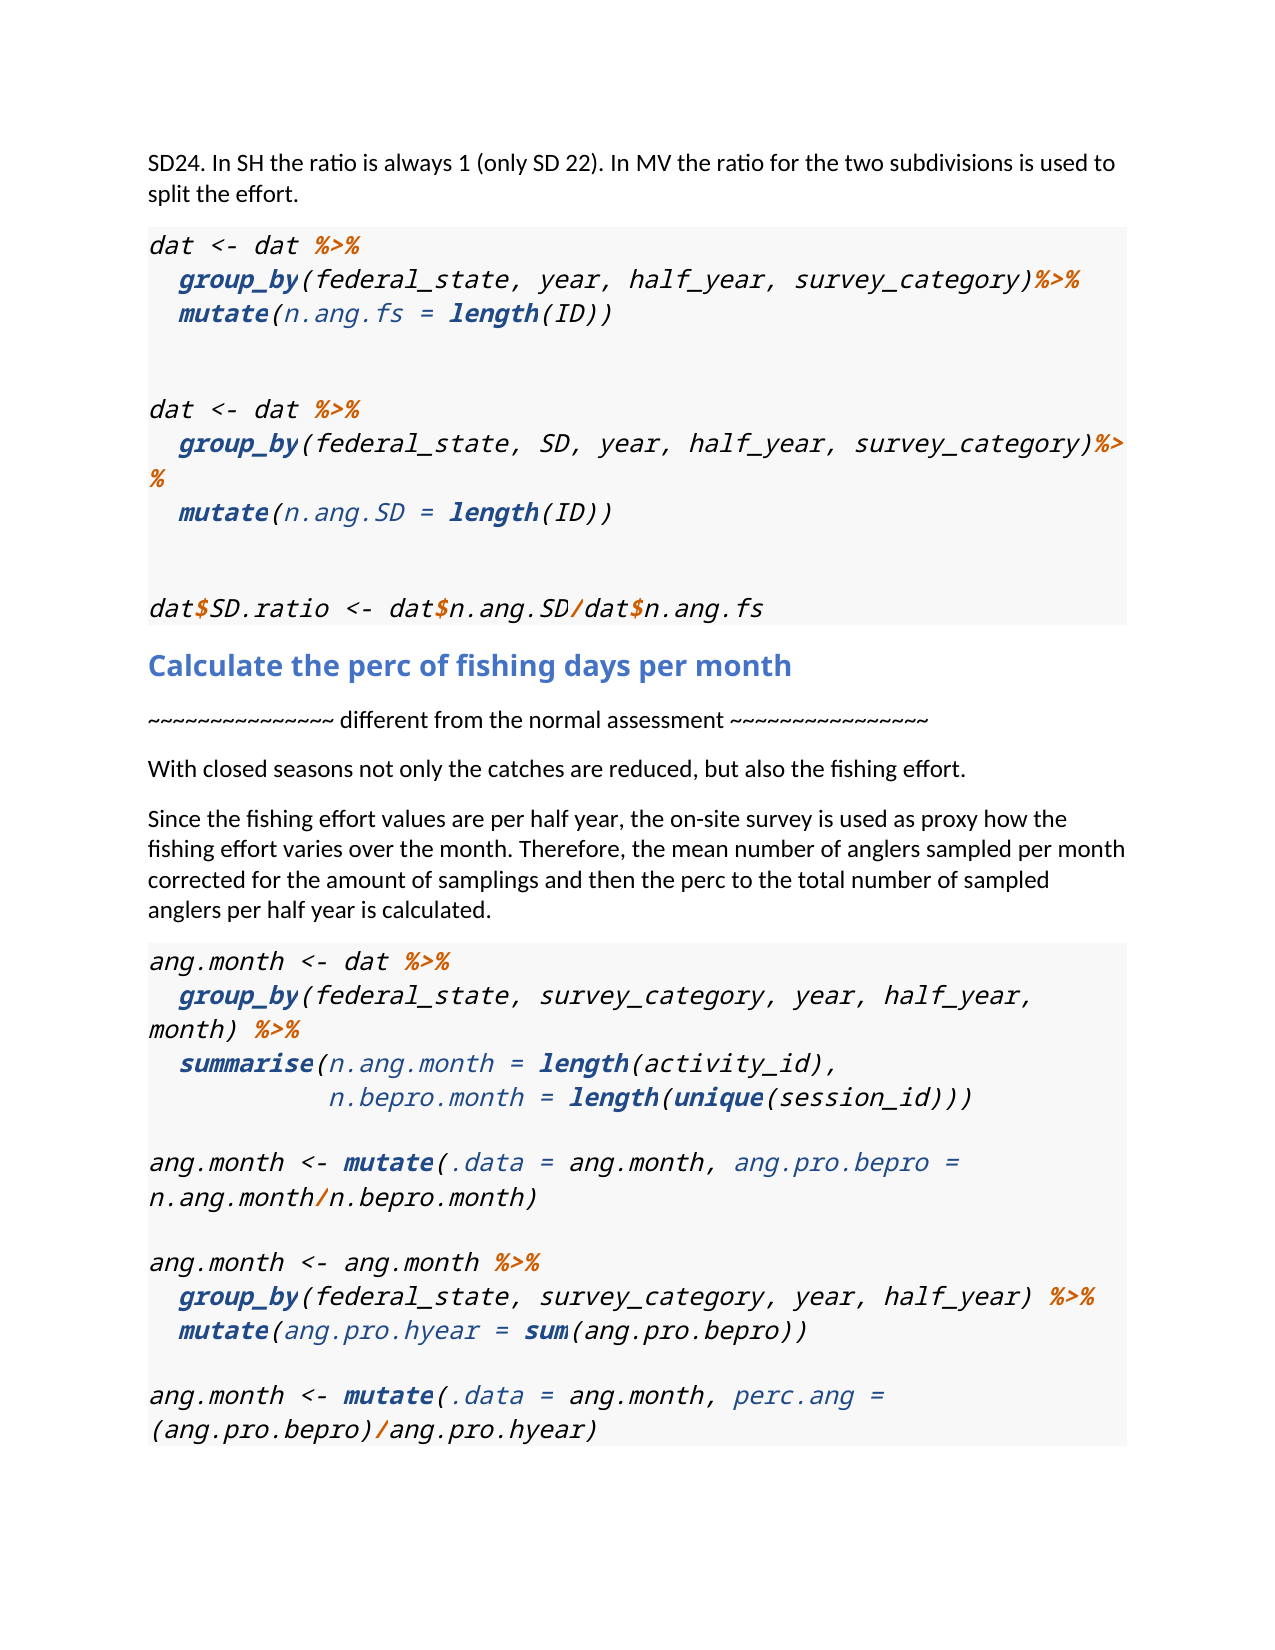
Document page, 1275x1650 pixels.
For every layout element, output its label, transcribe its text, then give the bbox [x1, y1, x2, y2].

text With closed seasons not only the catches are reduced, but also the fishing effort. [148, 753, 1127, 784]
text dat <- dat %>% group_by(federal_state, year, half_year, survey_category)%>% mutate(n.ang.fs = length(ID)) dat <- dat %>% group_by(federal_state, SD, year, half_year, survey_category)%>% mutate(n.ang.SD = length(ID)) dat$SD.ratio <- dat$n.ang.SD/dat$n.ang.fs [148, 227, 1127, 625]
text ang.month <- dat %>% group_by(federal_state, survey_category, year, half_year, month) %>% summarise(n.ang.month = length(activity_id), n.bepro.month = length(unique(session_id))) ang.month <- mutate(.data = ang.month, ang.pro.bepro = n.ang.month/n.bepro.month) ang.month <- ang.month %>% group_by(federal_state, survey_category, year, half_year) %>% mutate(ang.pro.hyear = sum(ang.pro.bepro)) ang.month <- mutate(.data = ang.month, perc.ang = (ang.pro.bepro)/ang.pro.hyear) [148, 943, 1127, 1446]
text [148, 148, 1127, 209]
text ~~~~~~~~~~~~~~~ different from the normal assessment ~~~~~~~~~~~~~~~~ [148, 704, 1127, 735]
subtitle Calculate the perc of fishing days per month [148, 646, 1127, 685]
text Since the fishing effort values are per half year, the on-site survey is used as proxy how the fishing effort varies over the month. Therefore, the mean number of anglers sampled per month corrected for the amount of samplings and then the perc to the total number of sampled anglers per half year is calculated. [148, 803, 1127, 925]
